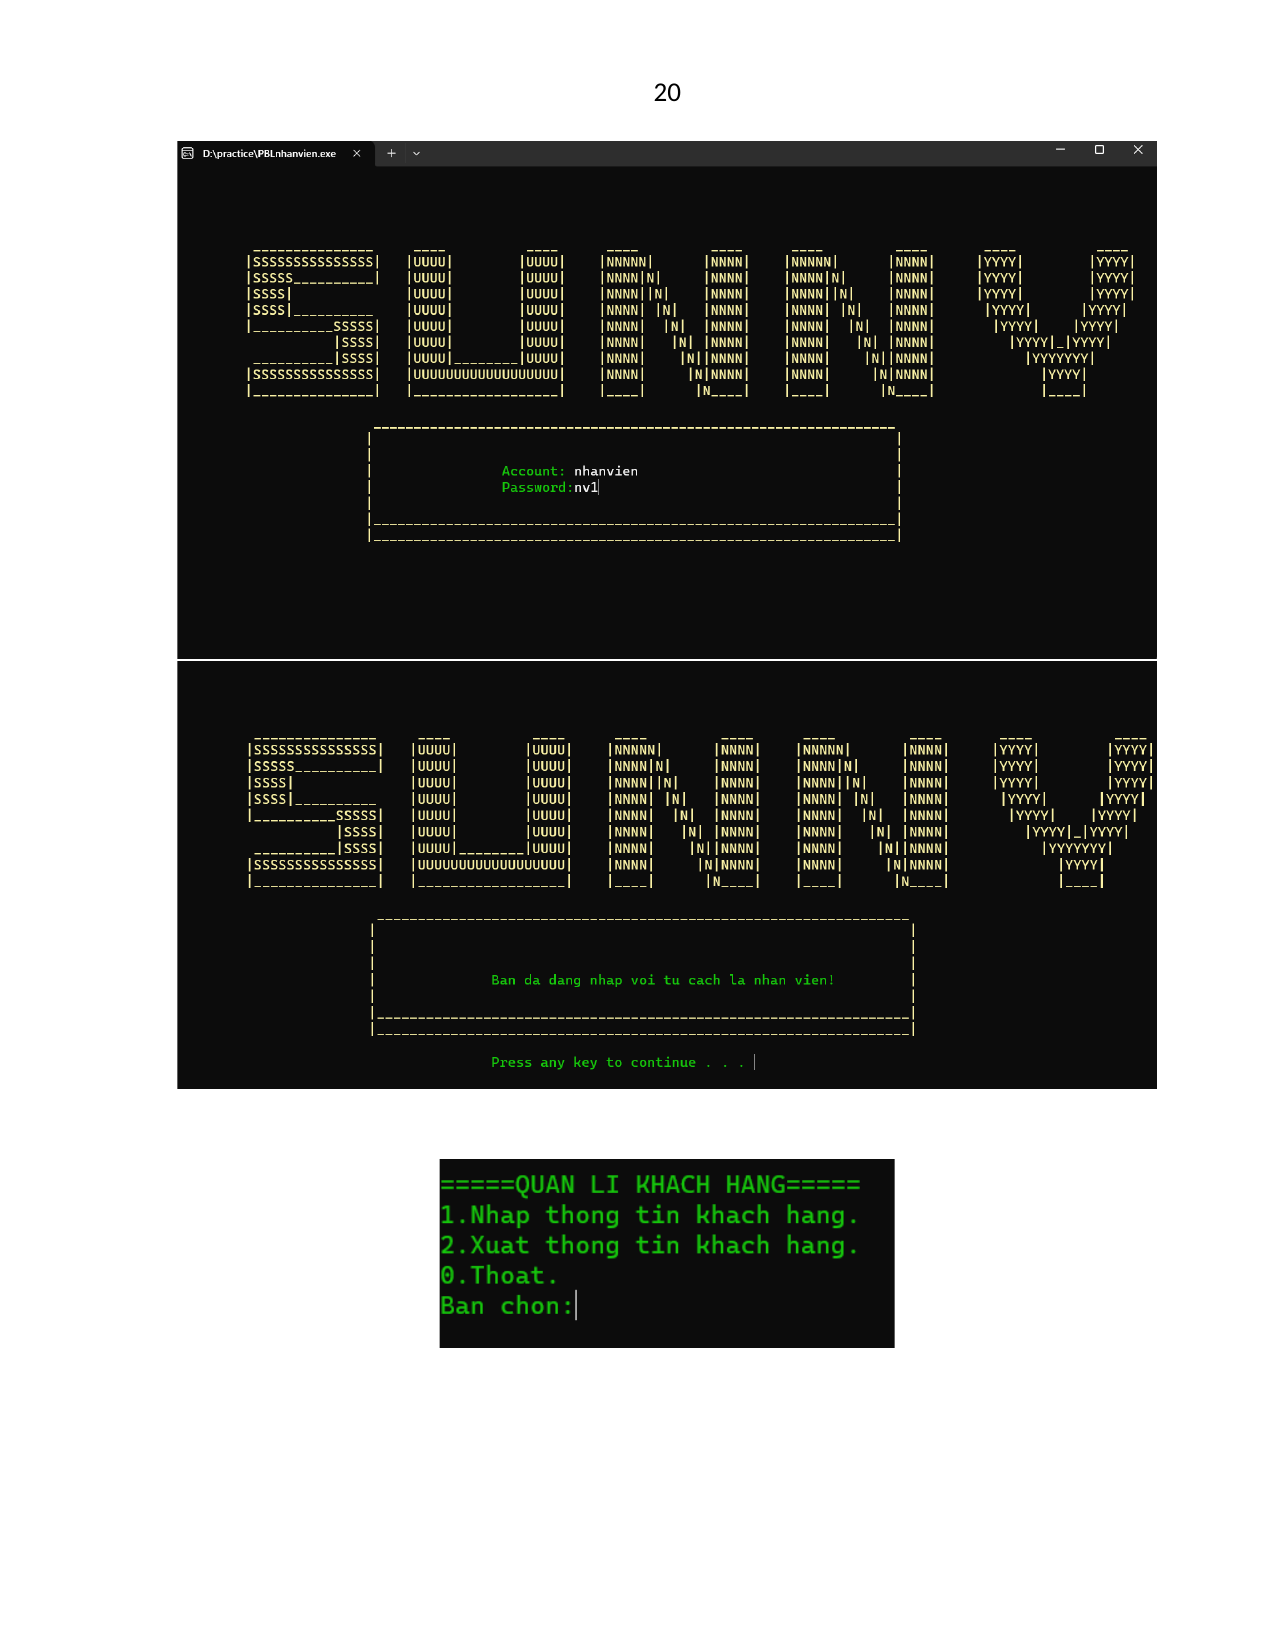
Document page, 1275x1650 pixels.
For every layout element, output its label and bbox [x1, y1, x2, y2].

picture [439, 1159, 895, 1348]
picture [177, 661, 1157, 1089]
picture [177, 141, 1157, 659]
